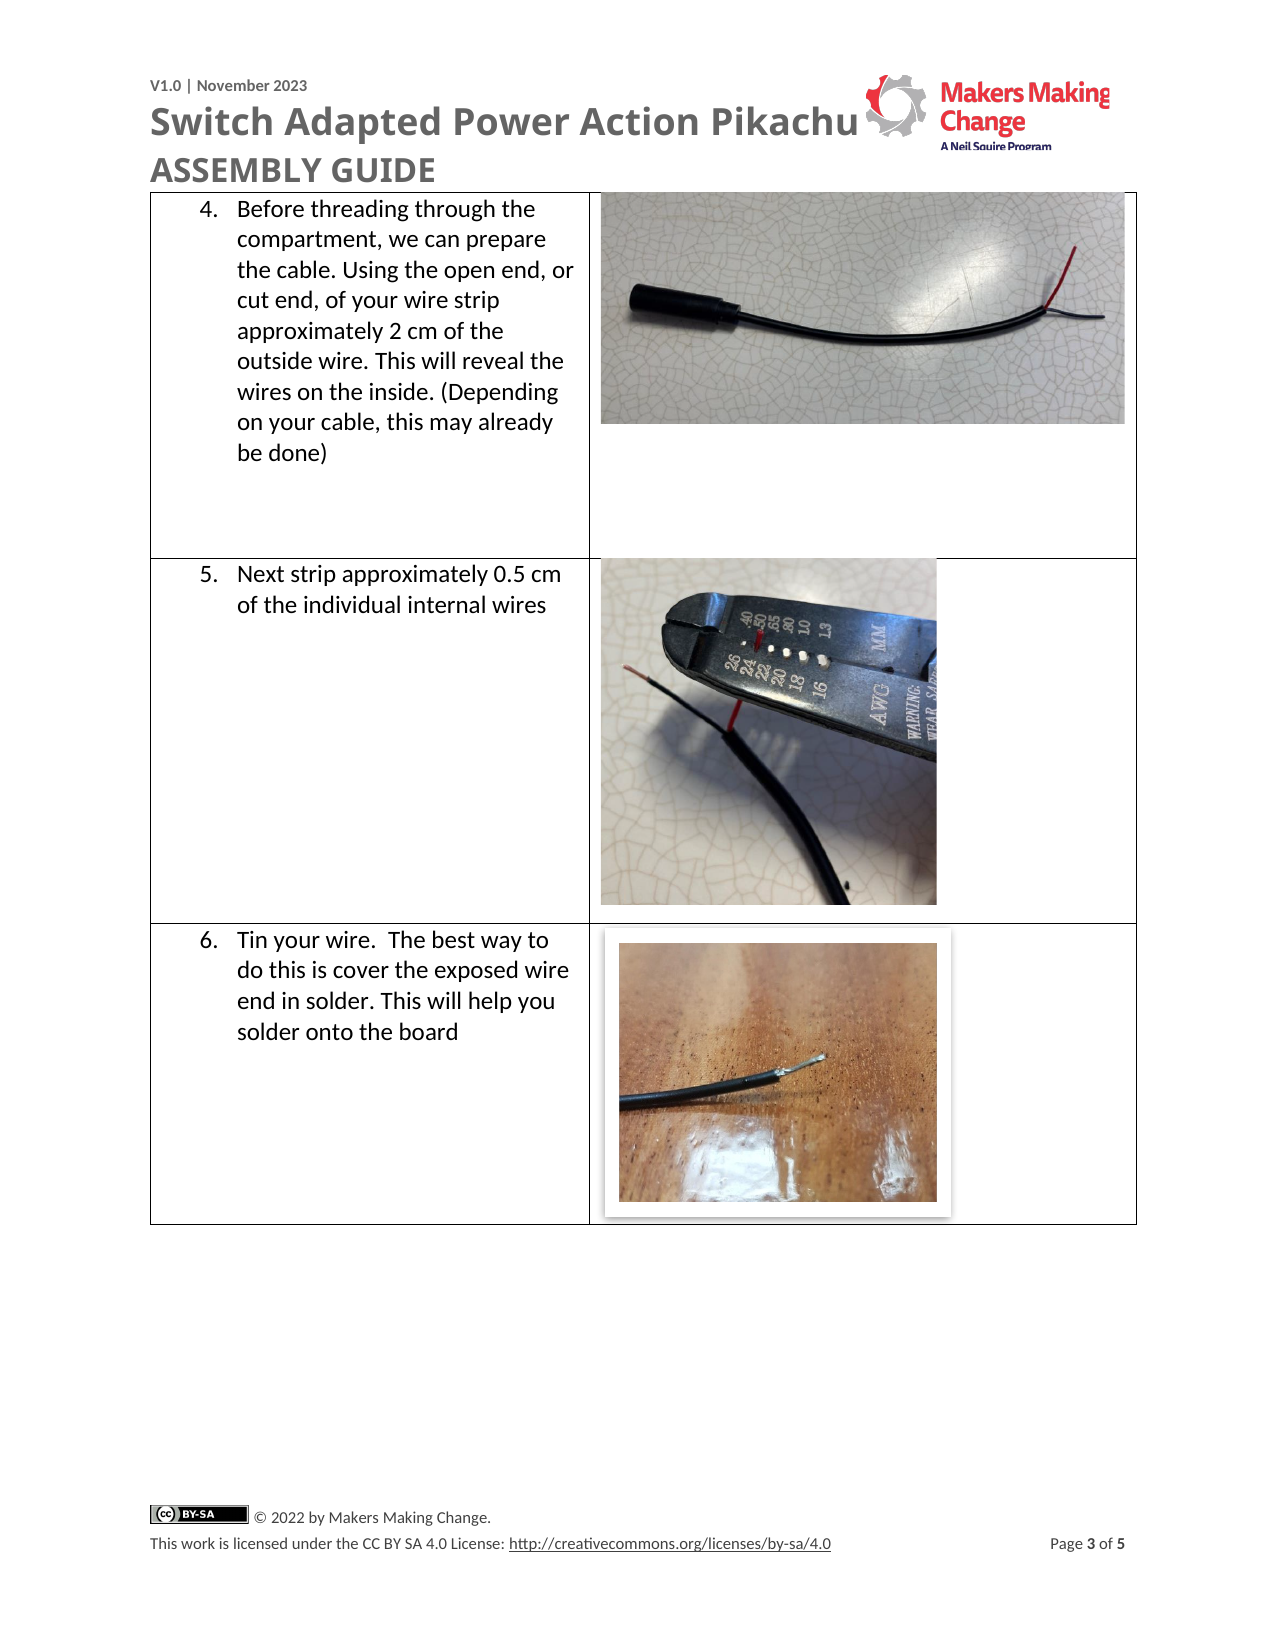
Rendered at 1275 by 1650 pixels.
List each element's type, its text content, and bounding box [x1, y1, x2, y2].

table_cell Before threading through the compartment, we can prepare the cable. Using the open end, or cut end, of your wire strip approximately 2 cm of the outside wire. This will reveal the wires on the inside. (Depending on your cable, this may already be done) [151, 193, 589, 557]
picture [150, 1505, 249, 1524]
picture [865, 75, 1110, 151]
table_cell [590, 193, 1136, 557]
table_cell Next strip approximately 0.5 cm of the individual internal wires [151, 559, 589, 923]
picture [619, 943, 937, 1202]
table_cell [590, 559, 1136, 923]
table_cell [590, 924, 1136, 1224]
table_cell Tin your wire. The best way to do this is cover the exposed wire end in solder. This will help you solder onto the board [151, 924, 589, 1224]
